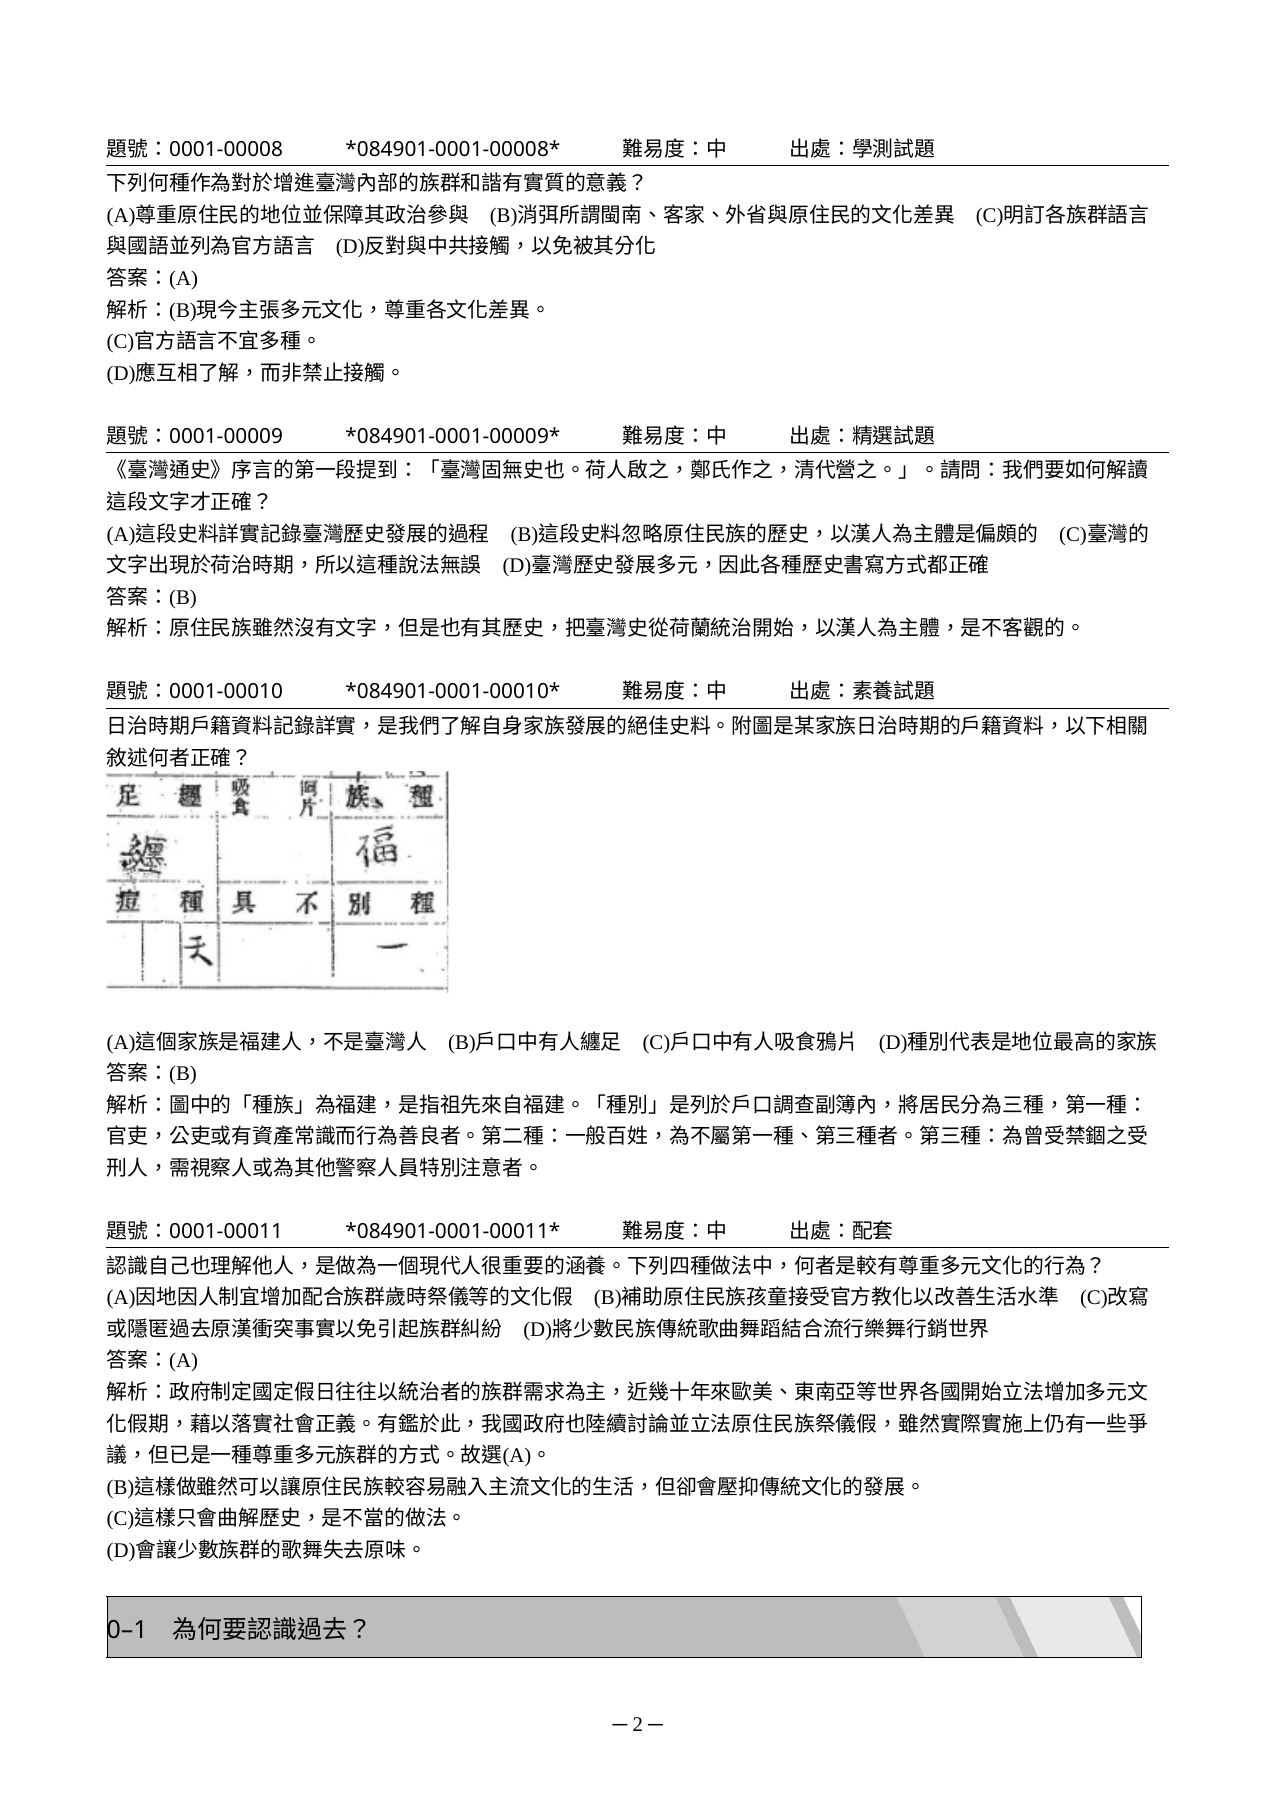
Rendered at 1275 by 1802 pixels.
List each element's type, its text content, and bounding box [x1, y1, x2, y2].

text 解析：圖中的「種族」為福建，是指祖先來自福建。「種別」是列於戶口調查副簿內，將居民分為三種，第一種：官吏，公吏或有資產常識而行為善良者。第二種：一般百姓，為不屬第一種、第三種者。第三種：為曾受禁錮之受刑人，需視察人或為其他警察人員特別注意者。 [106, 1087, 1169, 1182]
text 解析：(B)現今主張多元文化，尊重各文化差異。 (C)官方語言不宜多種。 (D)應互相了解，而非禁止接觸。 [106, 292, 1169, 387]
text 題號：0001-00011 *084901-0001-00011* 難易度：中 出處：配套 [106, 1214, 1169, 1247]
text 題號：0001-00009 *084901-0001-00009* 難易度：中 出處：精選試題 [106, 418, 1169, 452]
text 下列何種作為對於增進臺灣內部的族群和諧有實質的意義？ (A)尊重原住民的地位並保障其政治參與 (B)消弭所謂閩南、客家、外省與原住民的文化差異 (C)明訂各族群語言與國語並列為官方語言 (D)反對與中共接觸，以免被其分化 [106, 166, 1169, 261]
text 《臺灣通史》序言的第一段提到：「臺灣固無史也。荷人啟之，鄭氏作之，清代營之。」。請問：我們要如何解讀這段文字才正確？ (A)這段史料詳實記錄臺灣歷史發展的過程 (B)這段史料忽略原住民族的歷史，以漢人為主體是偏頗的 (C)臺灣的文字出現於荷治時期，所以這種說法無誤 (D)臺灣歷史發展多元，因此各種歷史書寫方式都正確 [106, 453, 1169, 579]
text 答案：(B) [106, 1056, 1169, 1087]
text 0–1 為何要認識過去？ [106, 1596, 1169, 1659]
text 題號：0001-00010 *084901-0001-00010* 難易度：中 出處：素養試題 [106, 674, 1169, 708]
text 題號：0001-00008 *084901-0001-00008* 難易度：中 出處：學測試題 [106, 131, 1169, 165]
text 答案：(A) [106, 1343, 1169, 1375]
text 答案：(B) [106, 579, 1169, 611]
text 答案：(A) [106, 261, 1169, 292]
text 解析：原住民族雖然沒有文字，但是也有其歷史，把臺灣史從荷蘭統治開始，以漢人為主體，是不客觀的。 [106, 611, 1169, 642]
text 日治時期戶籍資料記錄詳實，是我們了解自身家族發展的絕佳史料。附圖是某家族日治時期的戶籍資料，以下相關敘述何者正確？ (A)這個家族是福建人，不是臺灣人 (B)戶口中有人纏足 (C)戶口中有人吸食鴉片 (D)種別代表是地位最高的家族 [106, 709, 1169, 1056]
text 認識自己也理解他人，是做為一個現代人很重要的涵養。下列四種做法中，何者是較有尊重多元文化的行為？ (A)因地因人制宜增加配合族群歲時祭儀等的文化假 (B)補助原住民族孩童接受官方教化以改善生活水準 (C)改寫或隱匿過去原漢衝突事實以免引起族群糾紛 (D)將少數民族傳統歌曲舞蹈結合流行樂舞行銷世界 [106, 1248, 1169, 1343]
text 解析：政府制定國定假日往往以統治者的族群需求為主，近幾十年來歐美、東南亞等世界各國開始立法增加多元文化假期，藉以落實社會正義。有鑑於此，我國政府也陸續討論並立法原住民族祭儀假，雖然實際實施上仍有一些爭議，但已是一種尊重多元族群的方式。故選(A)。 (B)這樣做雖然可以讓原住民族較容易融入主流文化的生活，但卻會壓抑傳統文化的發展。 (C)這樣只會曲解歷史，是不當的做法。 (D)會讓少數族群的歌舞失去原味。 [106, 1375, 1169, 1564]
